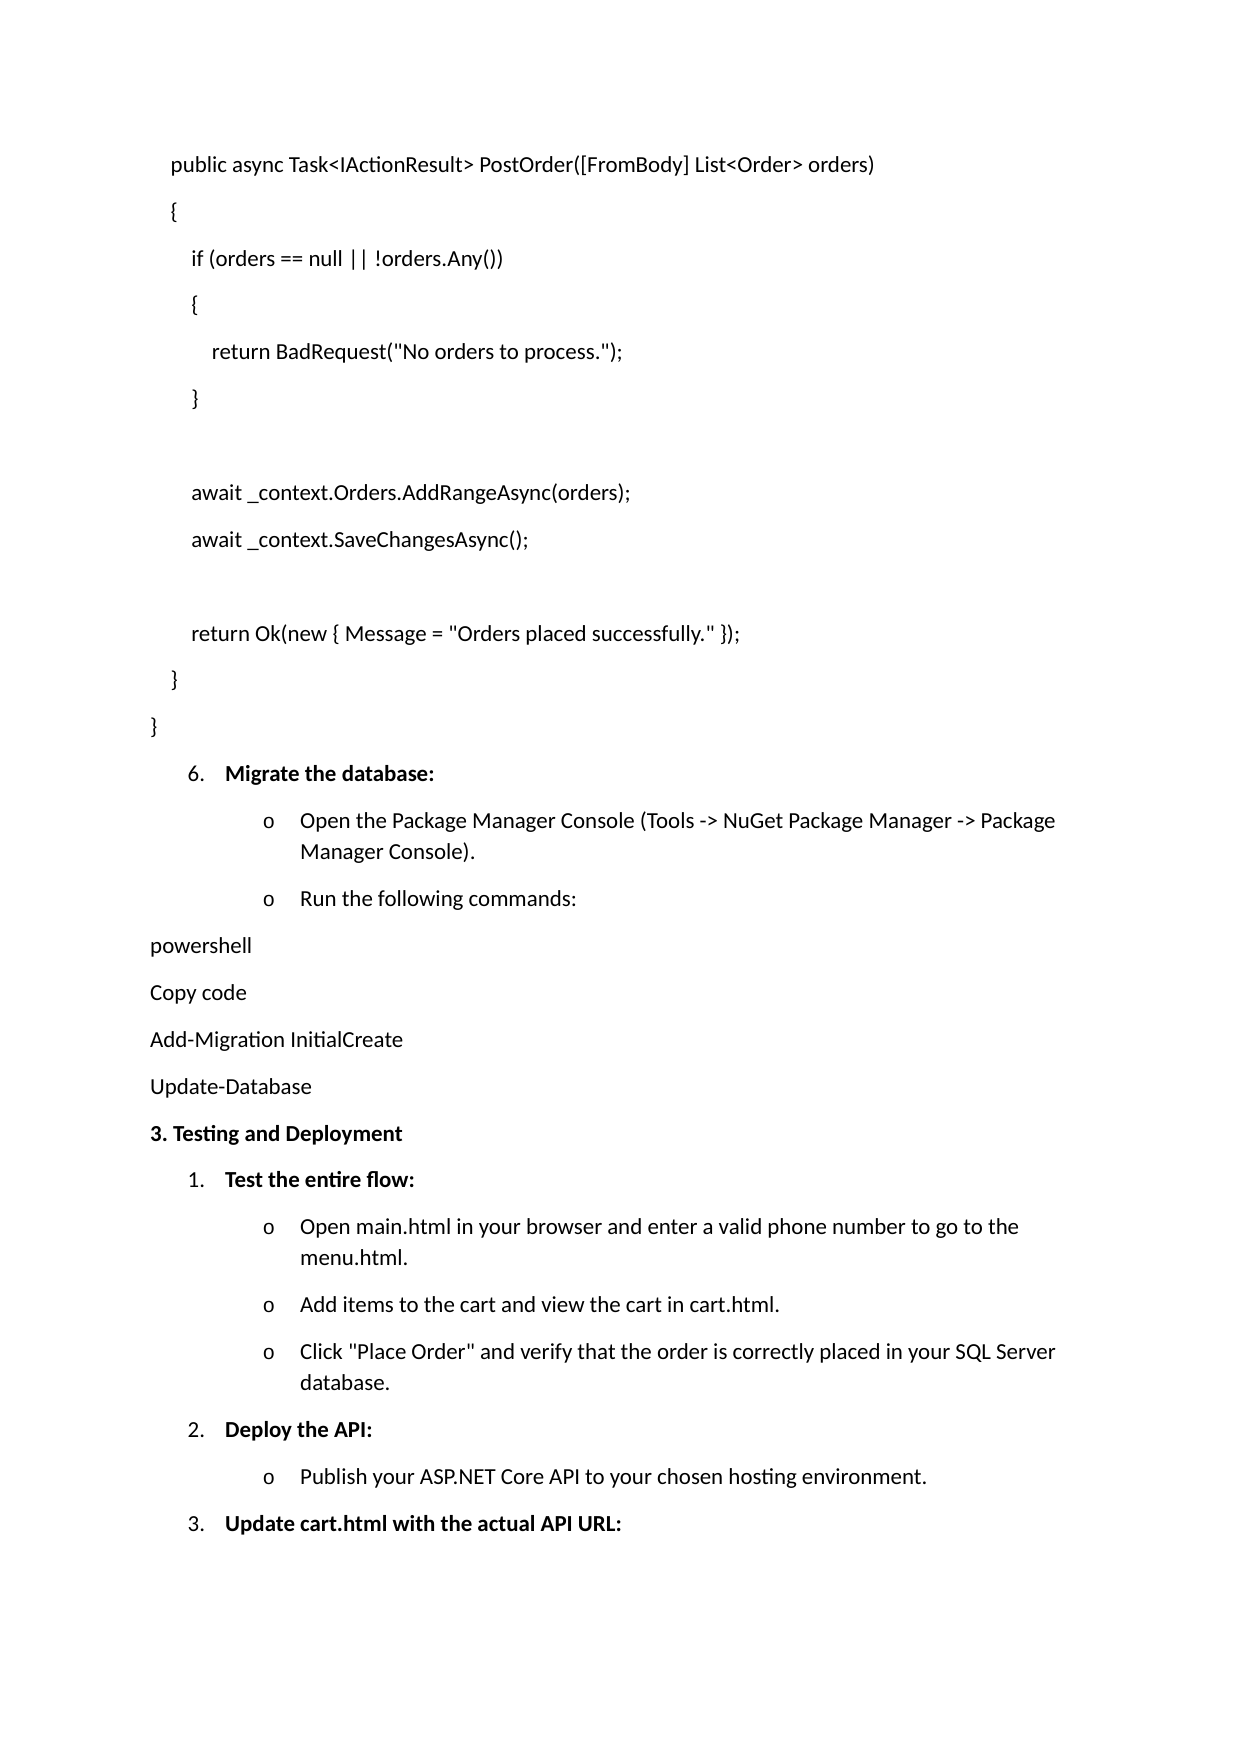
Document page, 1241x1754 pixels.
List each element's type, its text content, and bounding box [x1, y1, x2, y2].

list Click "Place Order" and verify that the order is correctly placed in your SQL Server database. [262, 1337, 1090, 1396]
list Update cart.html with the actual API URL: [187, 1509, 1090, 1537]
text await _context.SaveChangesAsync(); [150, 525, 1090, 553]
list Open the Package Manager Console (Tools -> NuGet Package Manager -> Package Manager Console). [262, 806, 1090, 865]
list Add items to the cart and view the cart in cart.html. [262, 1290, 1090, 1319]
text { [150, 197, 1090, 225]
text await _context.Orders.AddRangeAsync(orders); [150, 478, 1090, 506]
text 3. Testing and Deployment [150, 1119, 1090, 1147]
list Migrate the database: [187, 759, 1090, 787]
list Deploy the API: [187, 1415, 1090, 1443]
text return Ok(new { Message = "Orders placed successfully." }); [150, 619, 1090, 647]
list Open main.html in your browser and enter a valid phone number to go to the menu.html. [262, 1212, 1090, 1271]
text { [150, 291, 1090, 319]
list Run the following commands: [262, 884, 1090, 912]
text return BadRequest("No orders to process."); [150, 337, 1090, 366]
text } [150, 384, 1090, 412]
text powershell [150, 931, 1090, 959]
text Add-Migration InitialCreate [150, 1025, 1090, 1053]
text } [150, 666, 1090, 694]
text public async Task<IActionResult> PostOrder([FromBody] List<Order> orders) [150, 150, 1090, 178]
text Copy code [150, 978, 1090, 1006]
text if (orders == null || !orders.Any()) [150, 244, 1090, 272]
list Publish your ASP.NET Core API to your chosen hosting environment. [262, 1462, 1090, 1491]
list Test the entire flow: [187, 1166, 1090, 1194]
text } [150, 712, 1090, 741]
text Update-Database [150, 1072, 1090, 1100]
